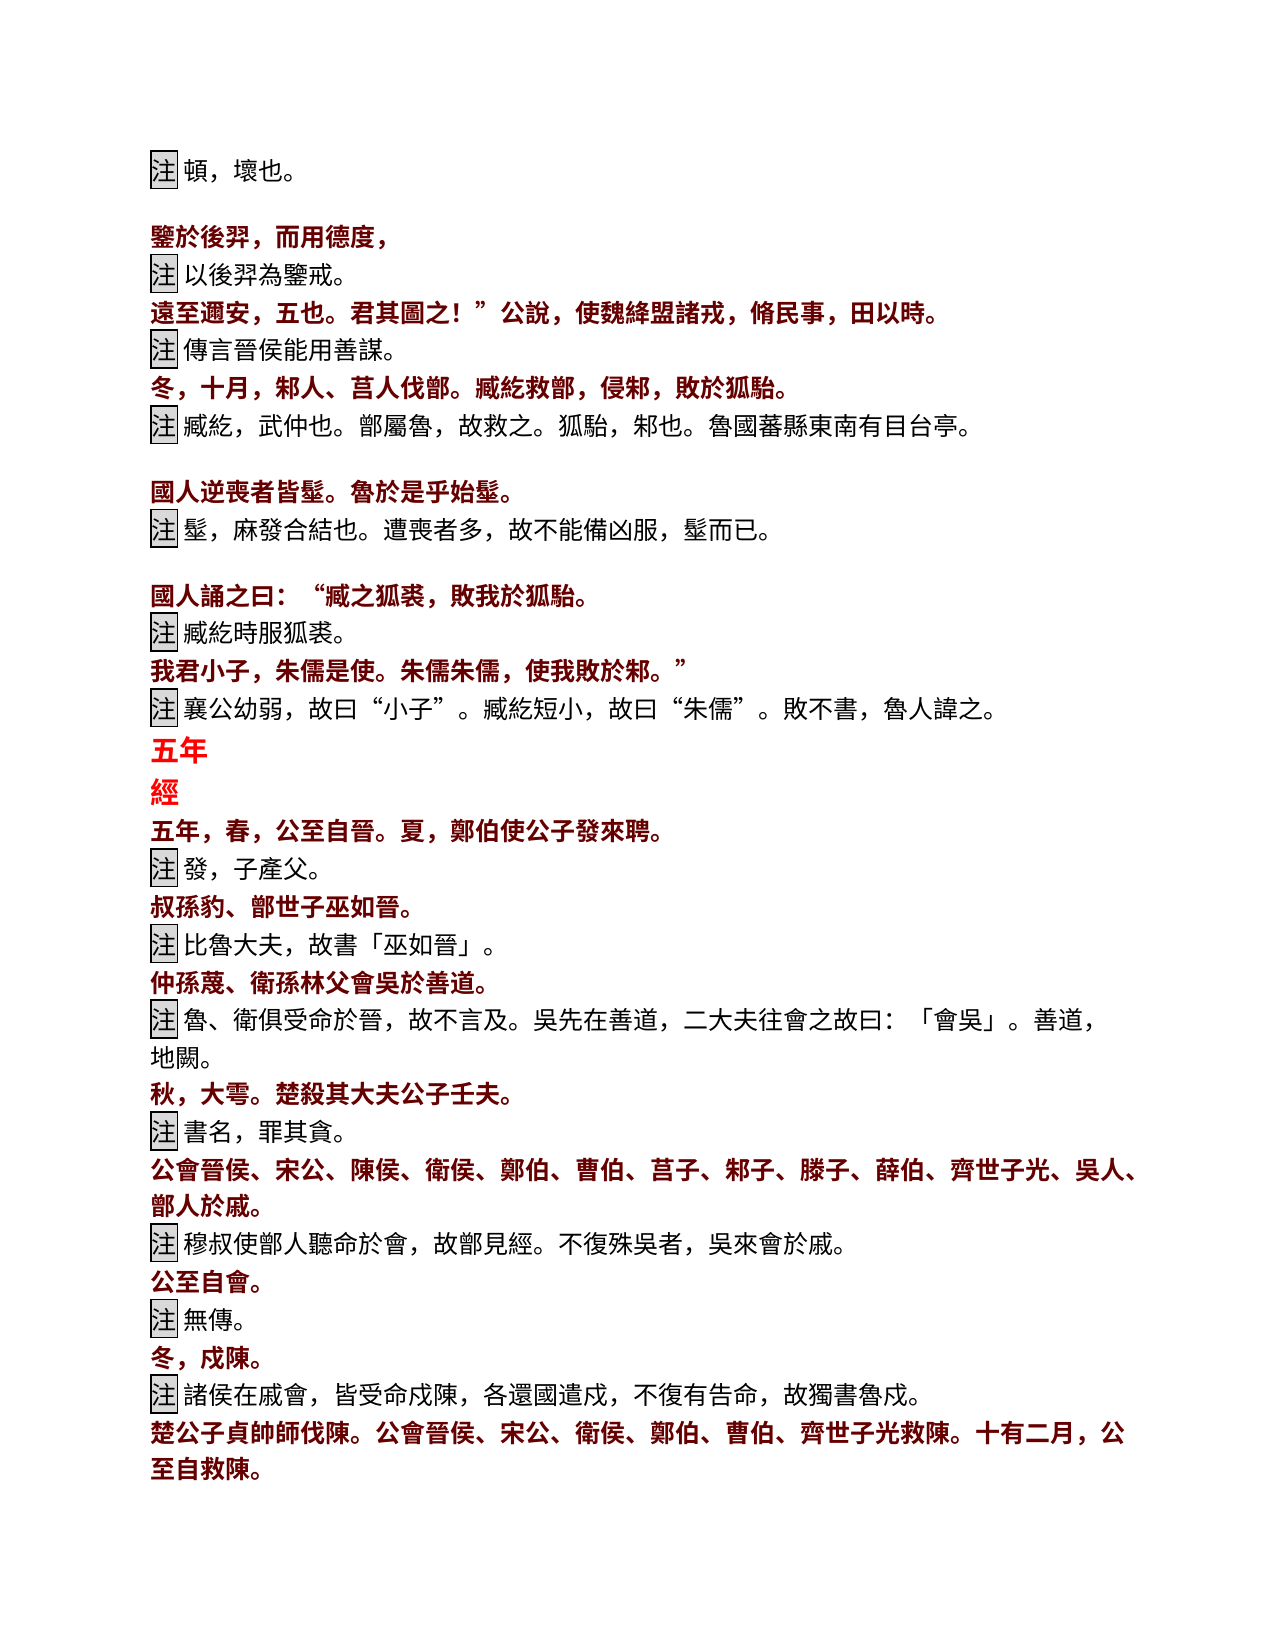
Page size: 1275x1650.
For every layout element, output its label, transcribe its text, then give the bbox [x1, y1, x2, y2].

text 五年 [150, 727, 1125, 769]
text 注 頓，壞也。 [178, 150, 1125, 189]
text 國人逆喪者皆髽。魯於是乎始髽。 [150, 472, 1125, 508]
text 注 臧紇，武仲也。鄫屬魯，故救之。狐駘，邾也。魯國蕃縣東南有目台亭。 [178, 405, 1125, 444]
text 遠至邇安，五也。君其圖之！”公說，使魏絳盟諸戎，脩民事，田以時。 [150, 293, 1125, 329]
text 注 穆叔使鄫人聽命於會，故鄫見經。不復殊吳者，吳來會於戚。 [178, 1223, 1125, 1262]
text 注 魯、衛俱受命於晉，故不言及。吳先在善道，二大夫往會之故曰：「會吳」。善道，地闕。 [150, 999, 1125, 1075]
text 國人誦之曰：“臧之狐裘，敗我於狐駘。 [150, 576, 1125, 612]
text 注 襄公幼弱，故曰“小子”。臧紇短小，故曰“朱儒”。敗不書，魯人諱之。 [178, 688, 1125, 727]
text 公至自會。 [150, 1262, 1125, 1299]
text 注 臧紇時服狐裘。 [178, 612, 1125, 652]
text 冬，戍陳。 [150, 1338, 1125, 1374]
text 注 比魯大夫，故書「巫如晉」。 [178, 924, 1125, 963]
text 冬，十月，邾人、莒人伐鄫。臧紇救鄫，侵邾，敗於狐駘。 [150, 369, 1125, 405]
text 五年，春，公至自晉。夏，鄭伯使公子發來聘。 [150, 812, 1125, 848]
text 我君小子，朱儒是使。朱儒朱儒，使我敗於邾。” [150, 652, 1125, 688]
text 秋，大雩。楚殺其大夫公子壬夫。 [150, 1075, 1125, 1111]
text 叔孫豹、鄫世子巫如晉。 [150, 887, 1125, 924]
text 仲孫蔑、衛孫林父會吳於善道。 [150, 963, 1125, 999]
text 注 傳言晉侯能用善謀。 [178, 329, 1125, 369]
text 公會晉侯、宋公、陳侯、衛侯、鄭伯、曹伯、莒子、邾子、滕子、薛伯、齊世子光、吳人、鄫人於戚。 [150, 1151, 1125, 1223]
text 注 諸侯在戚會，皆受命戍陳，各還國遣戍，不復有告命，故獨書魯戍。 [178, 1374, 1125, 1414]
text 注 書名，罪其貪。 [178, 1111, 1125, 1151]
text 注 髽，麻發合結也。遭喪者多，故不能備凶服，髽而已。 [178, 508, 1125, 548]
text 楚公子貞帥師伐陳。公會晉侯、宋公、衛侯、鄭伯、曹伯、齊世子光救陳。十有二月，公至自救陳。 [150, 1414, 1125, 1486]
text 經 [150, 769, 1125, 812]
text 鑒於後羿，而用德度， [150, 217, 1125, 254]
text 注 以後羿為鑒戒。 [178, 254, 1125, 293]
text 注 發，子產父。 [178, 848, 1125, 887]
text 注 無傳。 [178, 1299, 1125, 1338]
